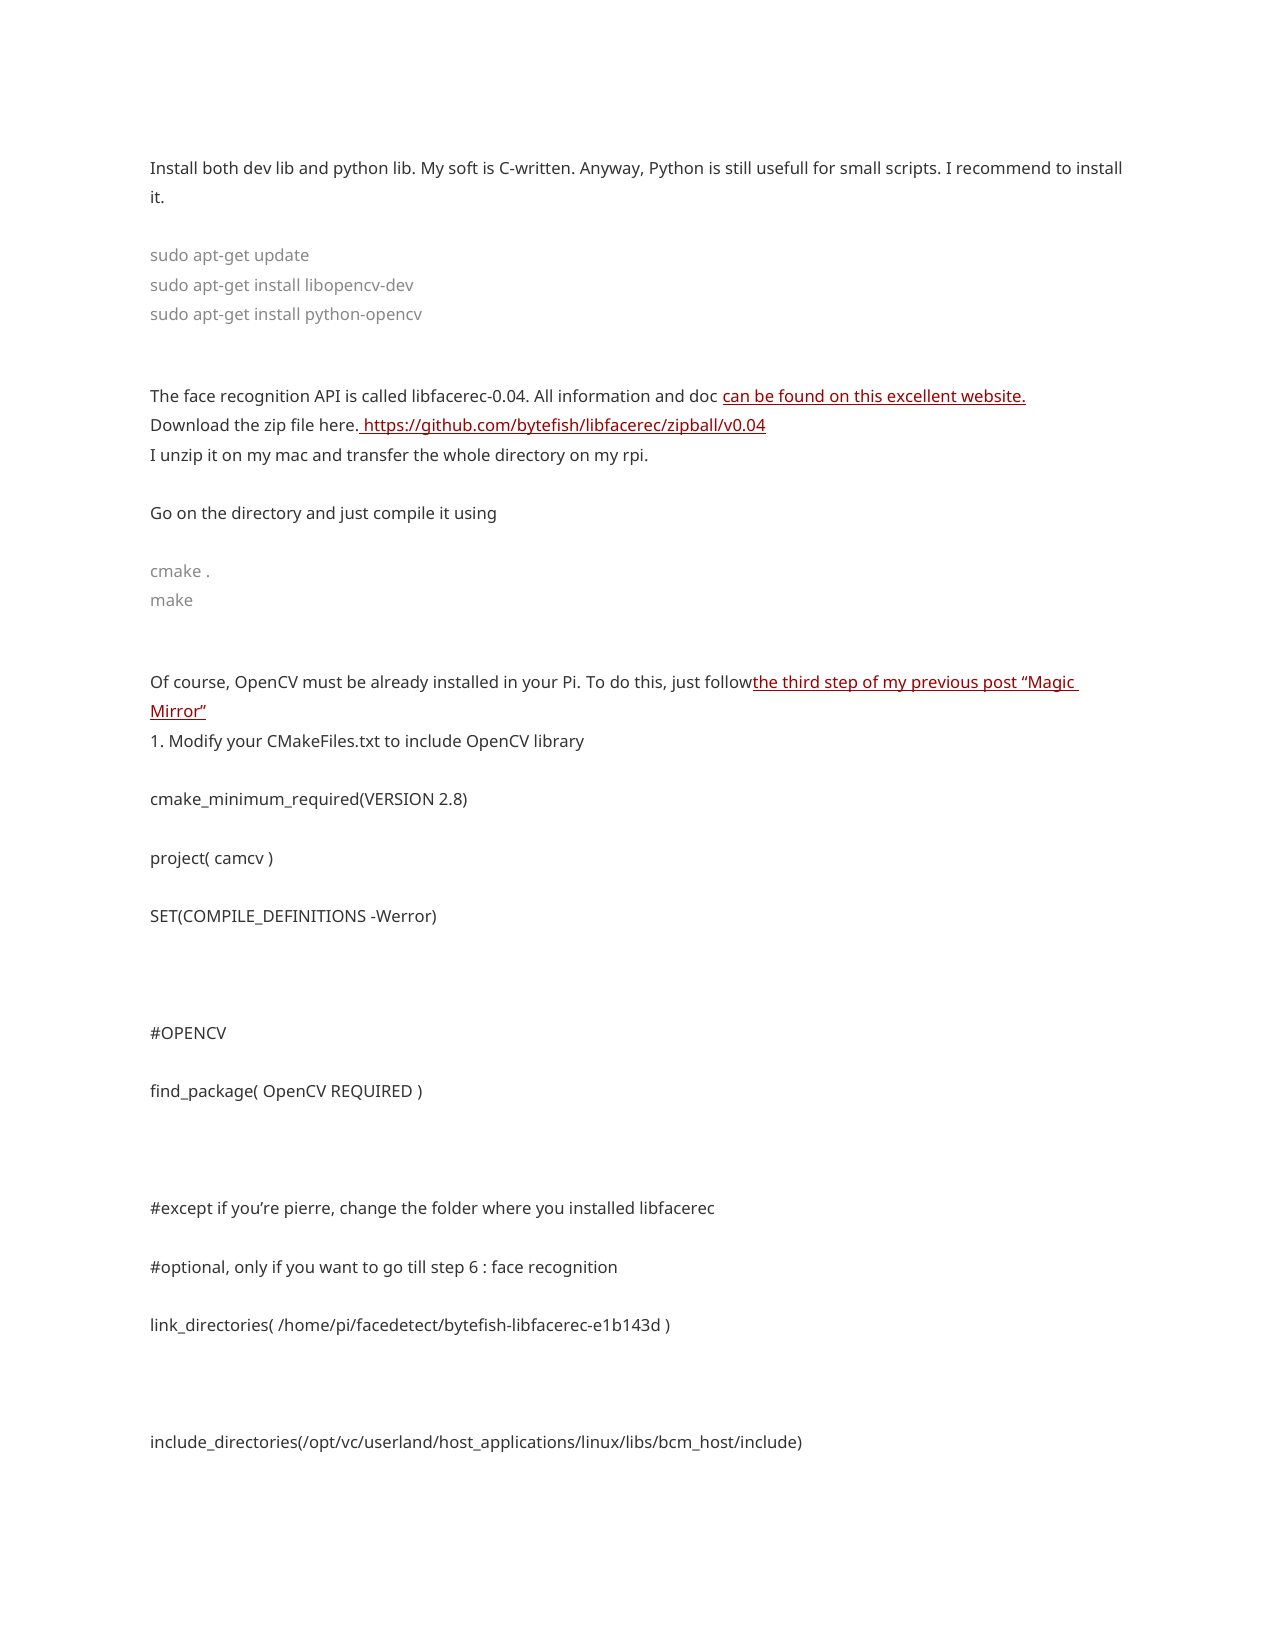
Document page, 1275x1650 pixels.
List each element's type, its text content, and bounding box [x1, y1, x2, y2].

text 1. Modify your CMakeFiles.txt to include OpenCV library [150, 723, 1125, 752]
text link_directories( /home/pi/facedetect/bytefish-libfacerec-e1b143d ) [150, 1307, 1125, 1336]
text Download the zip file here. https://github.com/bytefish/libfacerec/zipball/v0.04 [150, 407, 1125, 437]
text #except if you’re pierre, change the folder where you installed libfacerec [150, 1190, 1125, 1219]
text The face recognition API is called libfacerec-0.04. All information and doc can be found on this excellent website. [150, 378, 1125, 407]
text Of course, OpenCV must be already installed in your Pi. To do this, just followthe third step of my previous post “Magic Mirror” [150, 664, 1125, 723]
text Install both dev lib and python lib. My soft is C-written. Anyway, Python is still usefull for small scripts. I recommend to install it. [150, 150, 1125, 208]
text #optional, only if you want to go till step 6 : face recognition [150, 1249, 1125, 1278]
text I unzip it on my mac and transfer the whole directory on my rpi. [150, 437, 1125, 466]
text sudo apt-get update sudo apt-get install libopencv-dev sudo apt-get install python-opencv [150, 237, 1125, 325]
text SET(COMPILE_DEFINITIONS -Werror) [150, 898, 1125, 927]
text cmake . make [150, 553, 1125, 611]
text cmake_minimum_required(VERSION 2.8) [150, 781, 1125, 811]
text #OPENCV [150, 1015, 1125, 1044]
text include_directories(/opt/vc/userland/host_applications/linux/libs/bcm_host/include) [150, 1424, 1125, 1453]
text project( camcv ) [150, 840, 1125, 869]
text Go on the directory and just compile it using [150, 495, 1125, 524]
text find_package( OpenCV REQUIRED ) [150, 1073, 1125, 1103]
